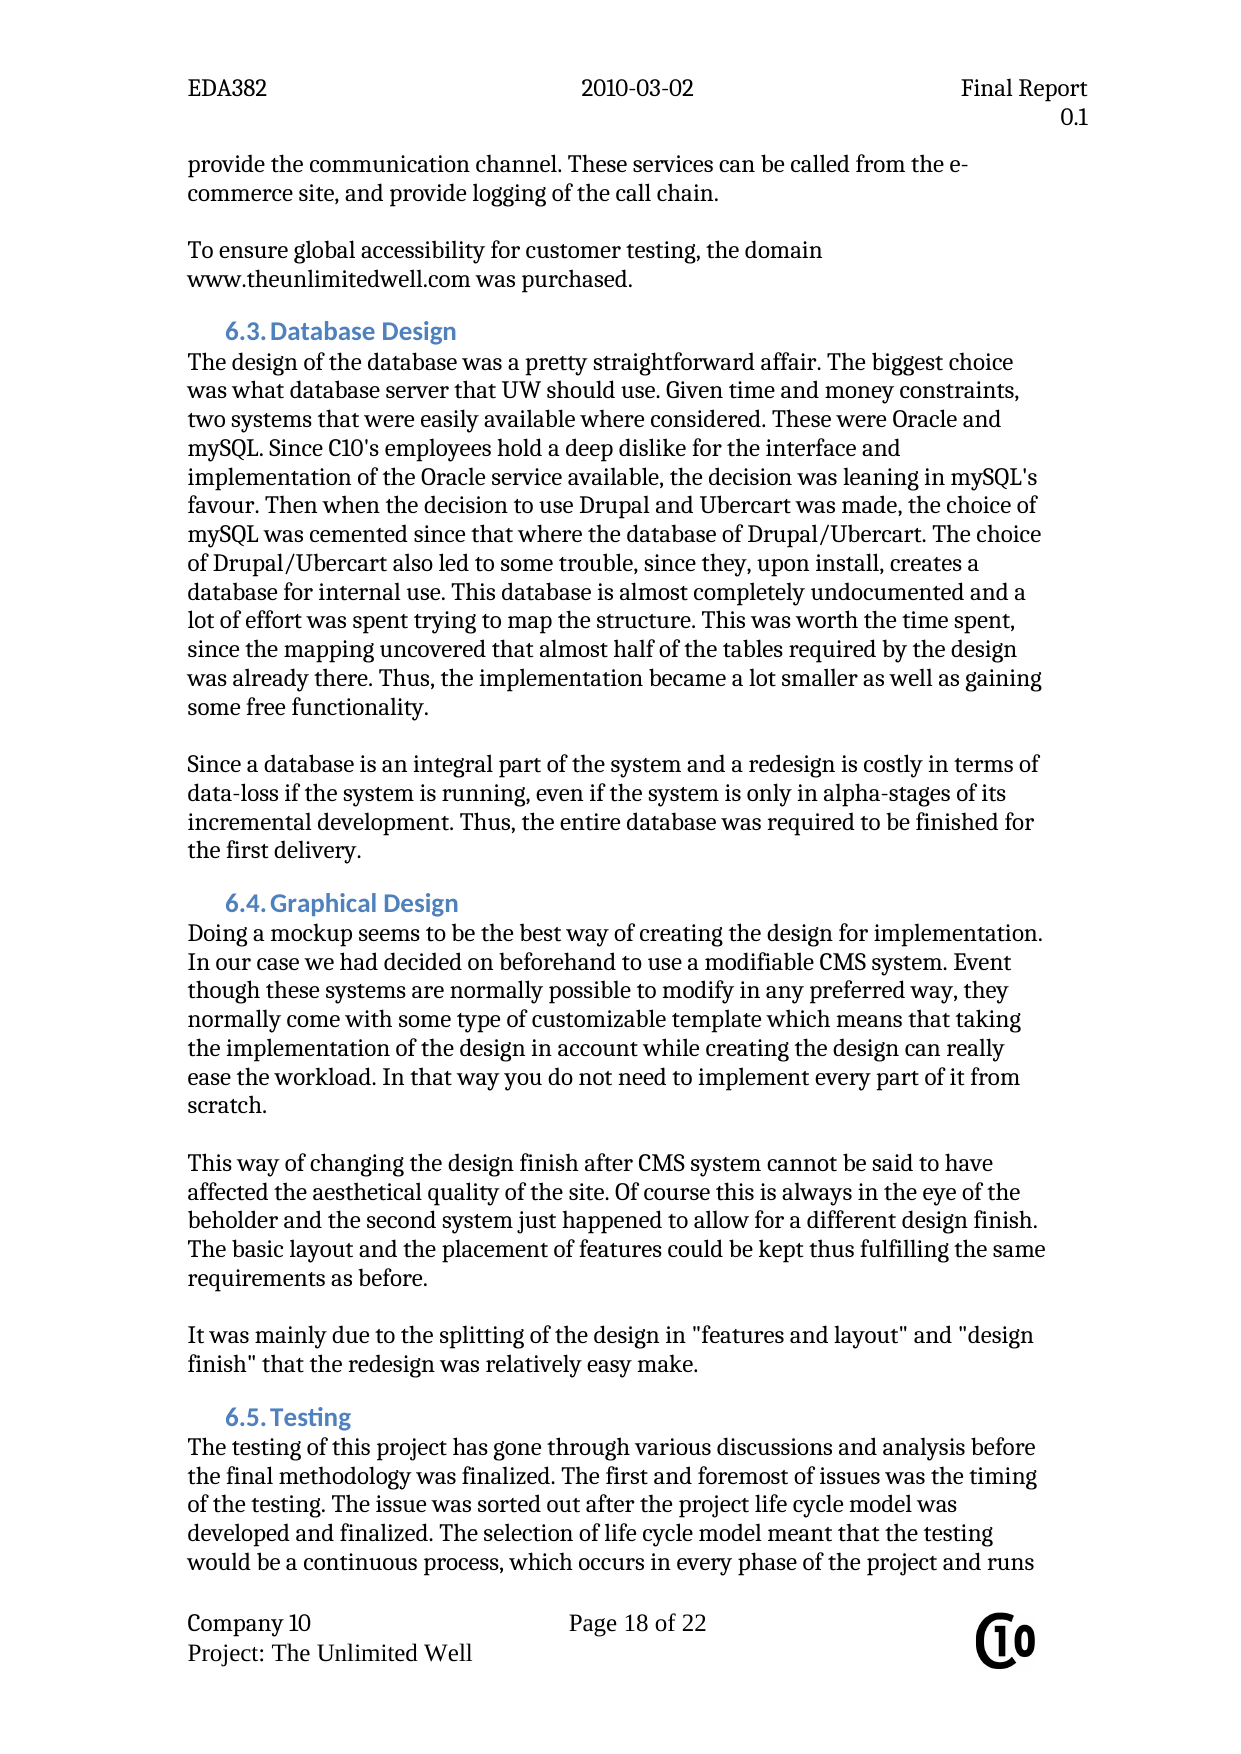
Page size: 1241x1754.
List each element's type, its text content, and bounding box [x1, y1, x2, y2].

picture [975, 1611, 1035, 1670]
text This way of changing the design finish after CMS system cannot be said to have affected the aesthetical quality of the site. Of course this is always in the eye of the beholder and the second system just happened to allow for a different design finish. The basic layout and the placement of features could be kept thus fulfilling the same requirements as before. [187, 1149, 1053, 1293]
text Since a database is an integral part of the system and a redesign is costly in terms of data-loss if the system is running, even if the system is only in alpha-stages of its incremental development. Thus, the entire database was required to be finished for the first delivery. [187, 750, 1053, 865]
text It was mainly due to the splitting of the design in "features and layout" and "design finish" that the redesign was relatively easy make. [187, 1321, 1053, 1379]
subtitle Testing [225, 1400, 1053, 1433]
text Doing a mockup seems to be the best way of creating the design for implementation. In our case we had decided on beforehand to use a modifiable CMS system. Event though these systems are normally possible to modify in any preferred way, they normally come with some type of customizable template which means that taking the implementation of the design in account while creating the design can really ease the workload. In that way you do not need to implement every part of it from scratch. [187, 919, 1053, 1120]
subtitle Graphical Design [225, 886, 1053, 919]
text To ensure global accessibility for customer testing, the domain www.theunlimitedwell.com was purchased. [187, 236, 1053, 294]
subtitle Database Design [225, 314, 1053, 348]
text The design of the database was a pretty straightforward affair. The biggest choice was what database server that UW should use. Given time and money constraints, two systems that were easily available where considered. These were Oracle and mySQL. Since C10's employees hold a deep dislike for the interface and implementation of the Oracle service available, the decision was leaning in mySQL's favour. Then when the decision to use Drupal and Ubercart was made, the choice of mySQL was cemented since that where the database of Drupal/Ubercart. The choice of Drupal/Ubercart also led to some trouble, since they, upon install, creates a database for internal use. This database is almost completely undocumented and a lot of effort was spent trying to map the structure. This was worth the time spent, since the mapping uncovered that almost half of the tables required by the design was already there. Thus, the implementation became a lot smaller as well as gaining some free functionality. [187, 348, 1053, 721]
